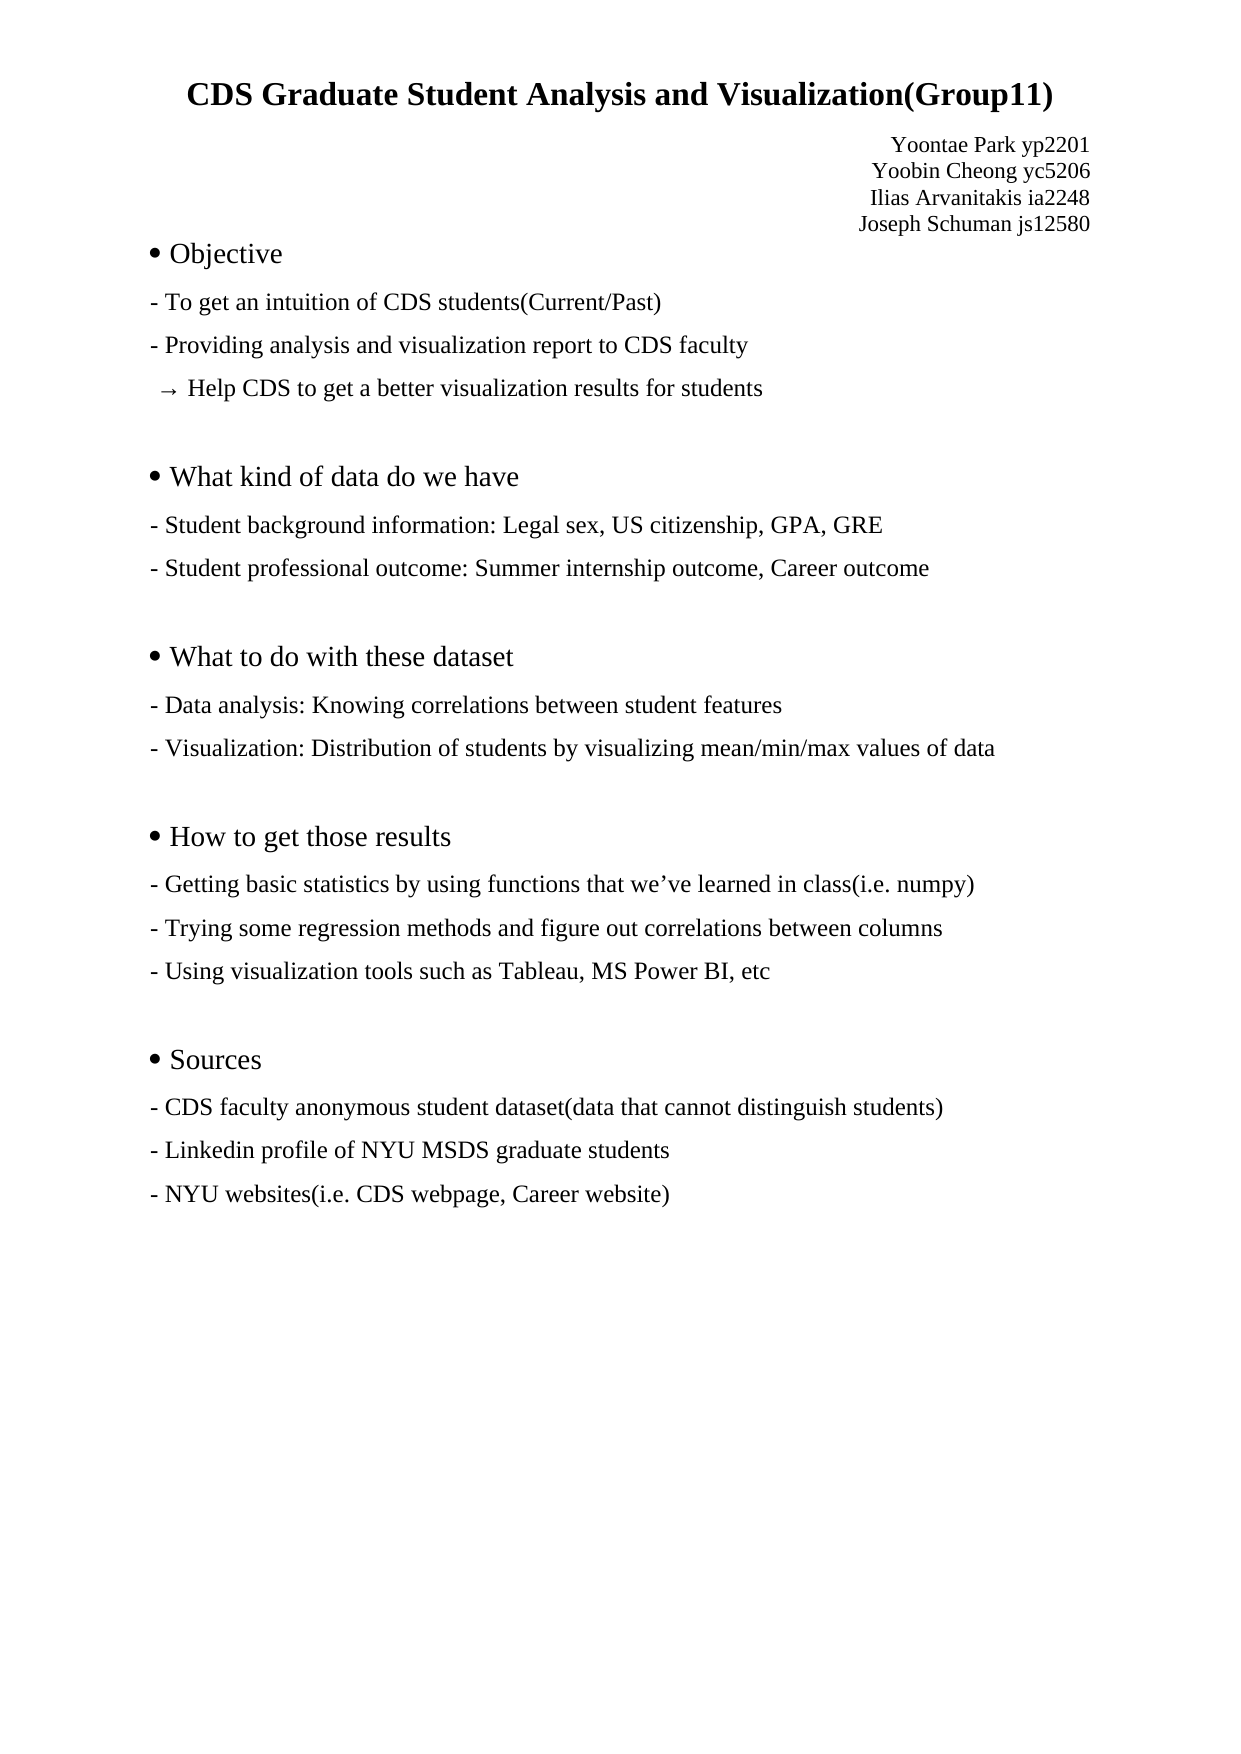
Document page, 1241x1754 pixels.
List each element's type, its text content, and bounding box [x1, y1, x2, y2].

text How to get those results [150, 819, 1090, 853]
text What to do with these dataset [150, 639, 1090, 673]
text - Getting basic statistics by using functions that we’ve learned in class(i.e. numpy) [150, 869, 1090, 898]
text - Using visualization tools such as Tableau, MS Power BI, etc [150, 956, 1090, 984]
text - Data analysis: Knowing correlations between student features [150, 690, 1090, 718]
text Objective [150, 237, 1090, 270]
text → Help CDS to get a better visualization results for students [150, 373, 1090, 402]
text - CDS faculty anonymous student dataset(data that cannot distinguish students) [150, 1092, 1090, 1121]
text - NYU websites(i.e. CDS webpage, Career website) [150, 1179, 1090, 1207]
text What kind of data do we have [150, 459, 1090, 493]
text - Student professional outcome: Summer internship outcome, Career outcome [150, 553, 1090, 582]
text - Visualization: Distribution of students by visualizing mean/min/max values of data [150, 733, 1090, 762]
text - To get an intuition of CDS students(Current/Past) [150, 287, 1090, 316]
text - Linkedin profile of NYU MSDS graduate students [150, 1136, 1090, 1164]
text - Trying some regression methods and figure out correlations between columns [150, 913, 1090, 941]
text - Providing analysis and visualization report to CDS faculty [150, 330, 1090, 359]
text - Student background information: Legal sex, US citizenship, GPA, GRE [150, 510, 1090, 539]
text Sources [150, 1042, 1090, 1076]
